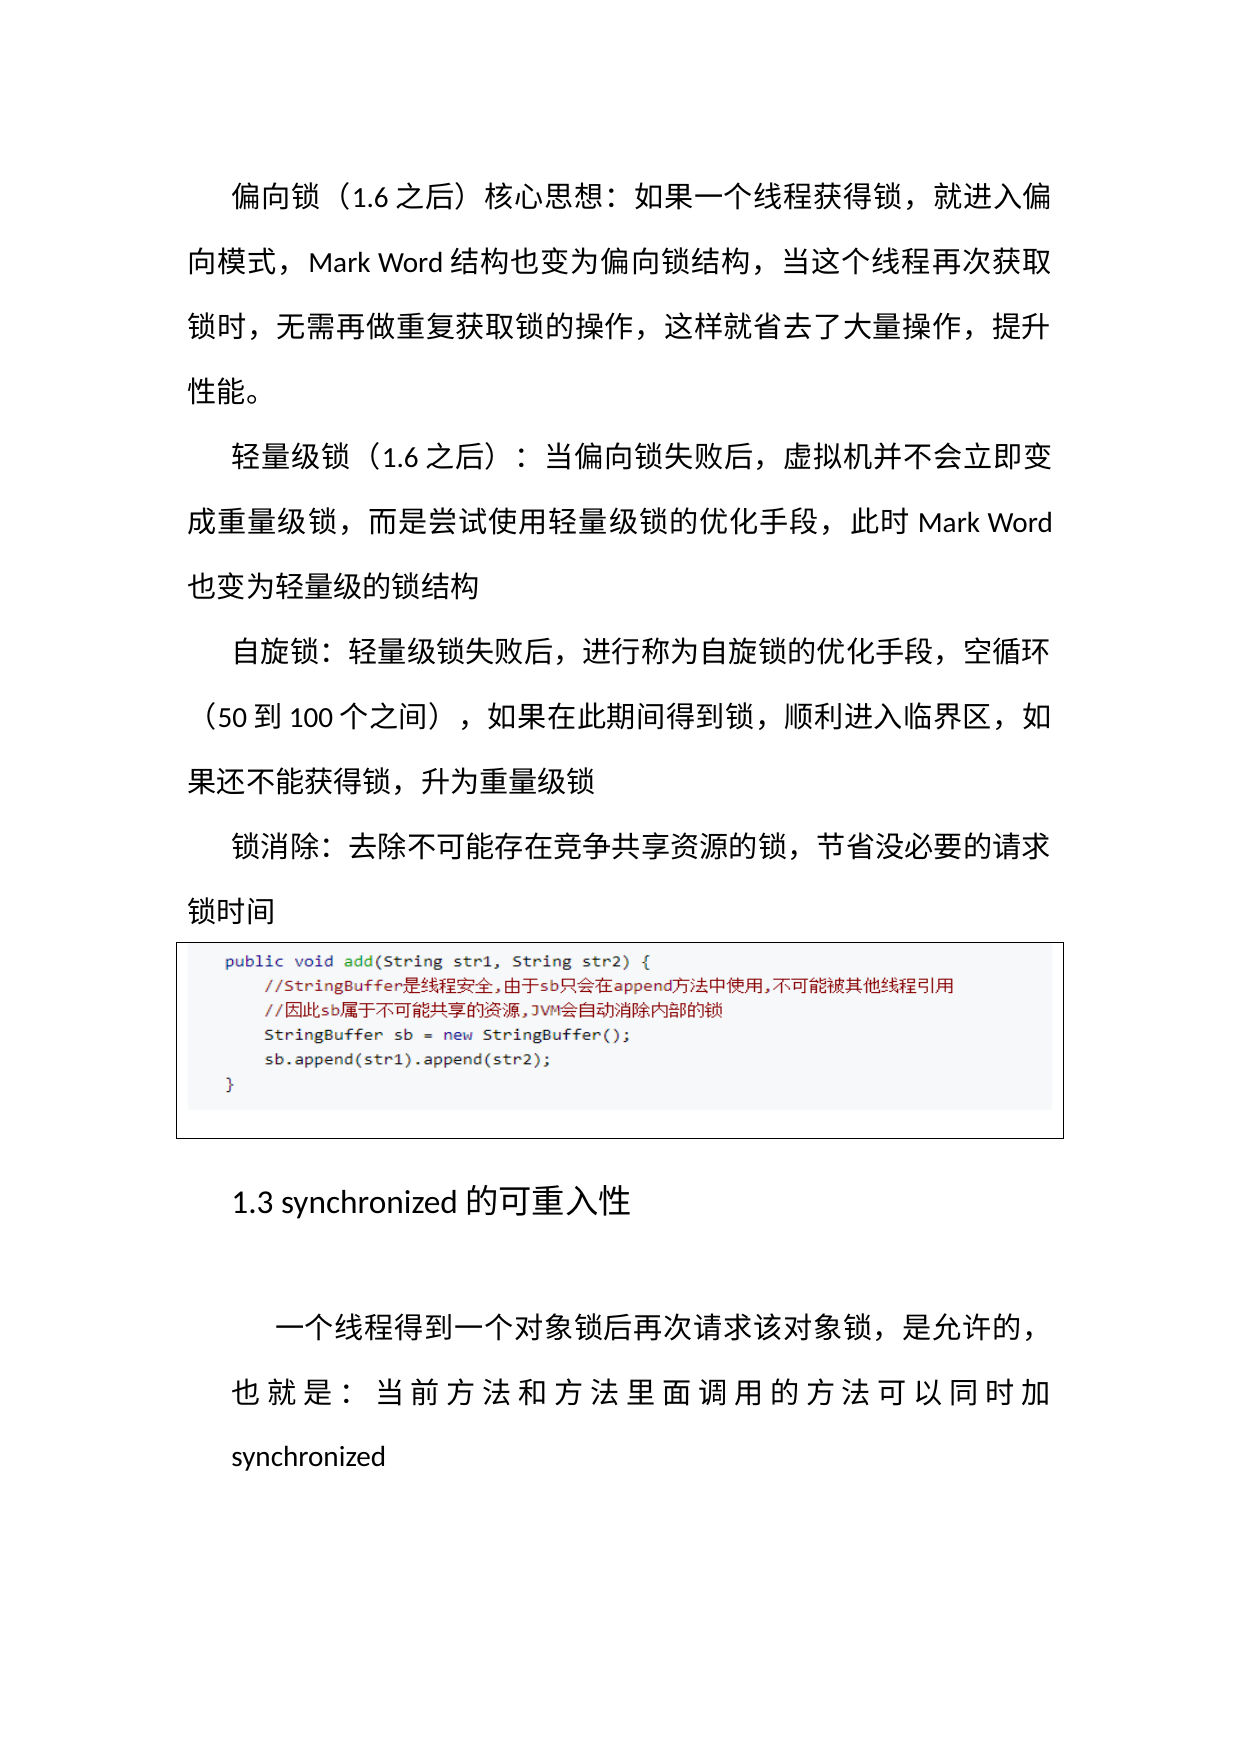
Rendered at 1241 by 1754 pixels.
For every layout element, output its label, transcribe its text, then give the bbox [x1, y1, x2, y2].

picture [187, 943, 1053, 1110]
text 锁消除：去除不可能存在竞争共享资源的锁，节省没必要的请求锁时间 [187, 812, 1053, 942]
text 一个线程得到一个对象锁后再次请求该对象锁，是允许的，也就是：当前方法和方法里面调用的方法可以同时加synchronized [231, 1293, 1053, 1488]
subtitle 1.3 synchronized的可重入性 [187, 1166, 1053, 1231]
text 轻量级锁（1.6之后）：当偏向锁失败后，虚拟机并不会立即变成重量级锁，而是尝试使用轻量级锁的优化手段，此时Mark Word也变为轻量级的锁结构 [187, 422, 1053, 617]
text 自旋锁：轻量级锁失败后，进行称为自旋锁的优化手段，空循环（50到100个之间），如果在此期间得到锁，顺利进入临界区，如果还不能获得锁，升为重量级锁 [187, 617, 1053, 812]
table_header [177, 943, 1063, 1138]
text 偏向锁（1.6之后）核心思想：如果一个线程获得锁，就进入偏向模式，Mark Word结构也变为偏向锁结构，当这个线程再次获取锁时，无需再做重复获取锁的操作，这样就省去了大量操作，提升性能。 [187, 162, 1053, 422]
